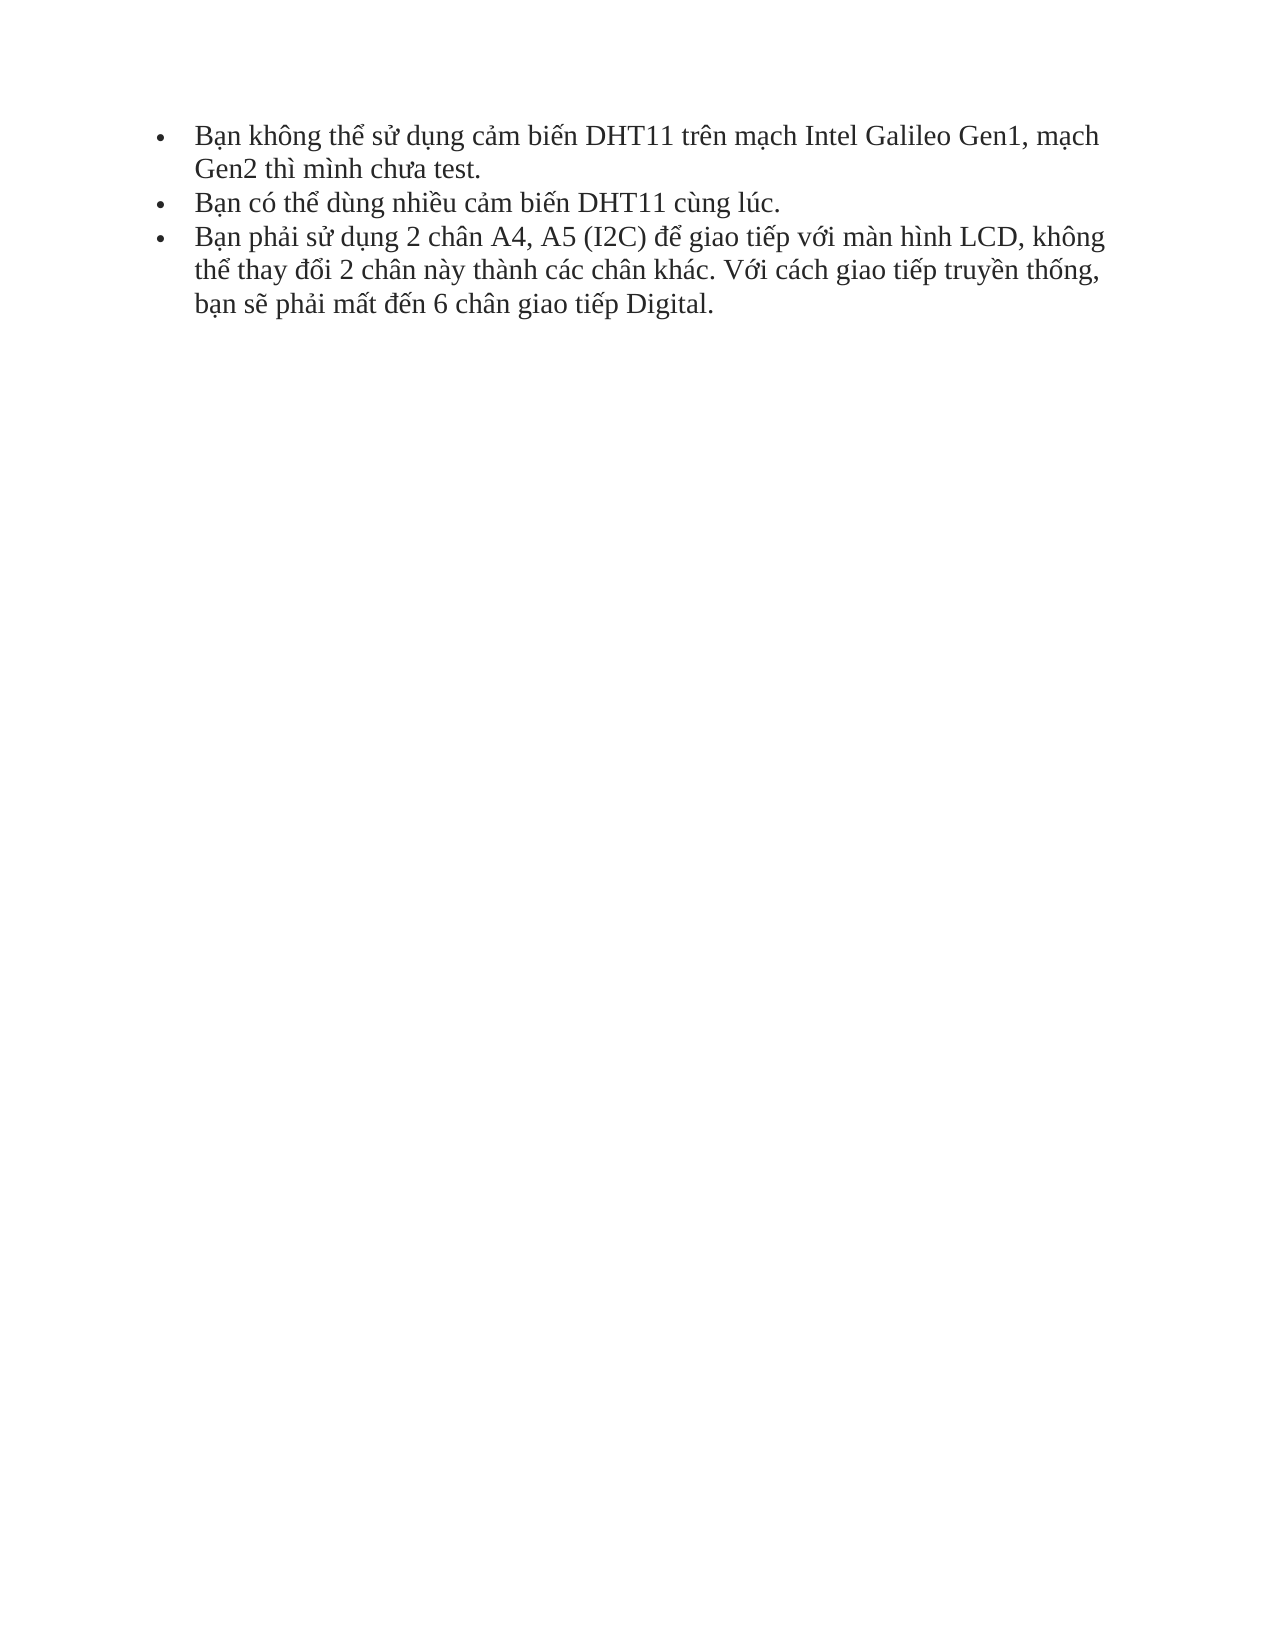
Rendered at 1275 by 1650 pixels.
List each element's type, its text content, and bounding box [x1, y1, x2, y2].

list Bạn có thể dùng nhiều cảm biến DHT11 cùng lúc. [157, 185, 1125, 219]
list Bạn không thể sử dụng cảm biến DHT11 trên mạch Intel Galileo Gen1, mạch Gen2 thì mình chưa test. [157, 118, 1125, 185]
list Bạn phải sử dụng 2 chân A4, A5 (I2C) để giao tiếp với màn hình LCD, không thể thay đổi 2 chân này thành các chân khác. Với cách giao tiếp truyền thống, bạn sẽ phải mất đến 6 chân giao tiếp Digital. [157, 219, 1125, 319]
